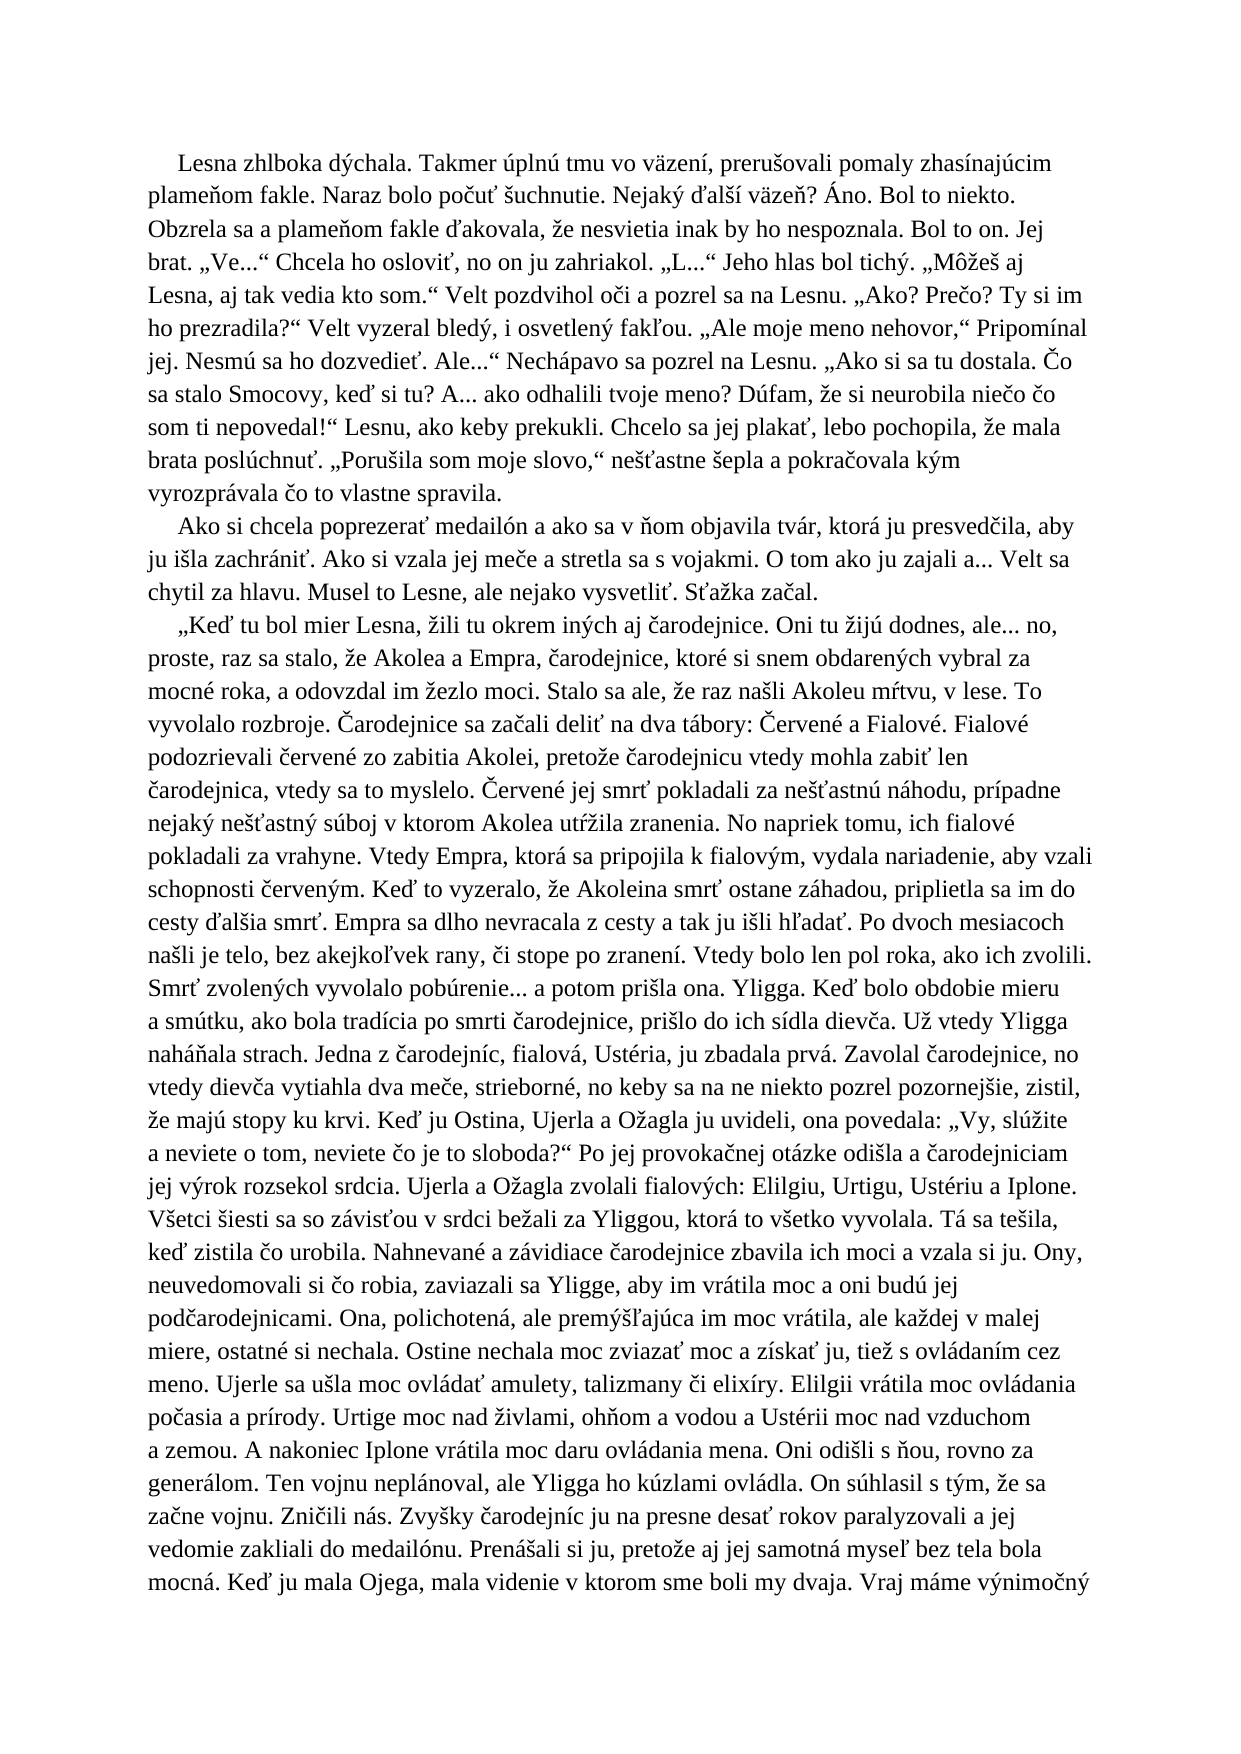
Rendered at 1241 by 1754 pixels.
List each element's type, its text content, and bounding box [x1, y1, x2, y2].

text Ako si chcela poprezerať medailón a ako sa v ňom objavila tvár, ktorá ju presvedčila, aby ju išla zachrániť. Ako si vzala jej meče a stretla sa s vojakmi. O tom ako ju zajali a... Velt sa chytil za hlavu. Musel to Lesne, ale nejako vysvetliť. Sťažka začal. [148, 511, 1093, 606]
text Lesna zhlboka dýchala. Takmer úplnú tmu vo väzení, prerušovali pomaly zhasínajúcim plameňom fakle. Naraz bolo počuť šuchnutie. Nejaký ďalší väzeň? Áno. Bol to niekto. Obzrela sa a plameňom fakle ďakovala, že nesvietia inak by ho nespoznala. Bol to on. Jej brat. „Ve...“ Chcela ho osloviť, no on ju zahriakol. „L...“ Jeho hlas bol tichý. „Môžeš aj Lesna, aj tak vedia kto som.“ Velt pozdvihol oči a pozrel sa na Lesnu. „Ako? Prečo? Ty si im ho prezradila?“ Velt vyzeral bledý, i osvetlený fakľou. „Ale moje meno nehovor,“ Pripomínal jej. Nesmú sa ho dozvedieť. Ale...“ Nechápavo sa pozrel na Lesnu. „Ako si sa tu dostala. Čo sa stalo Smocovy, keď si tu? A... ako odhalili tvoje meno? Dúfam, že si neurobila niečo čo som ti nepovedal!“ Lesnu, ako keby prekukli. Chcelo sa jej plakať, lebo pochopila, že mala brata poslúchnuť. „Porušila som moje slovo,“ nešťastne šepla a pokračovala kým vyrozprávala čo to vlastne spravila. [148, 148, 1093, 507]
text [148, 610, 1093, 1596]
